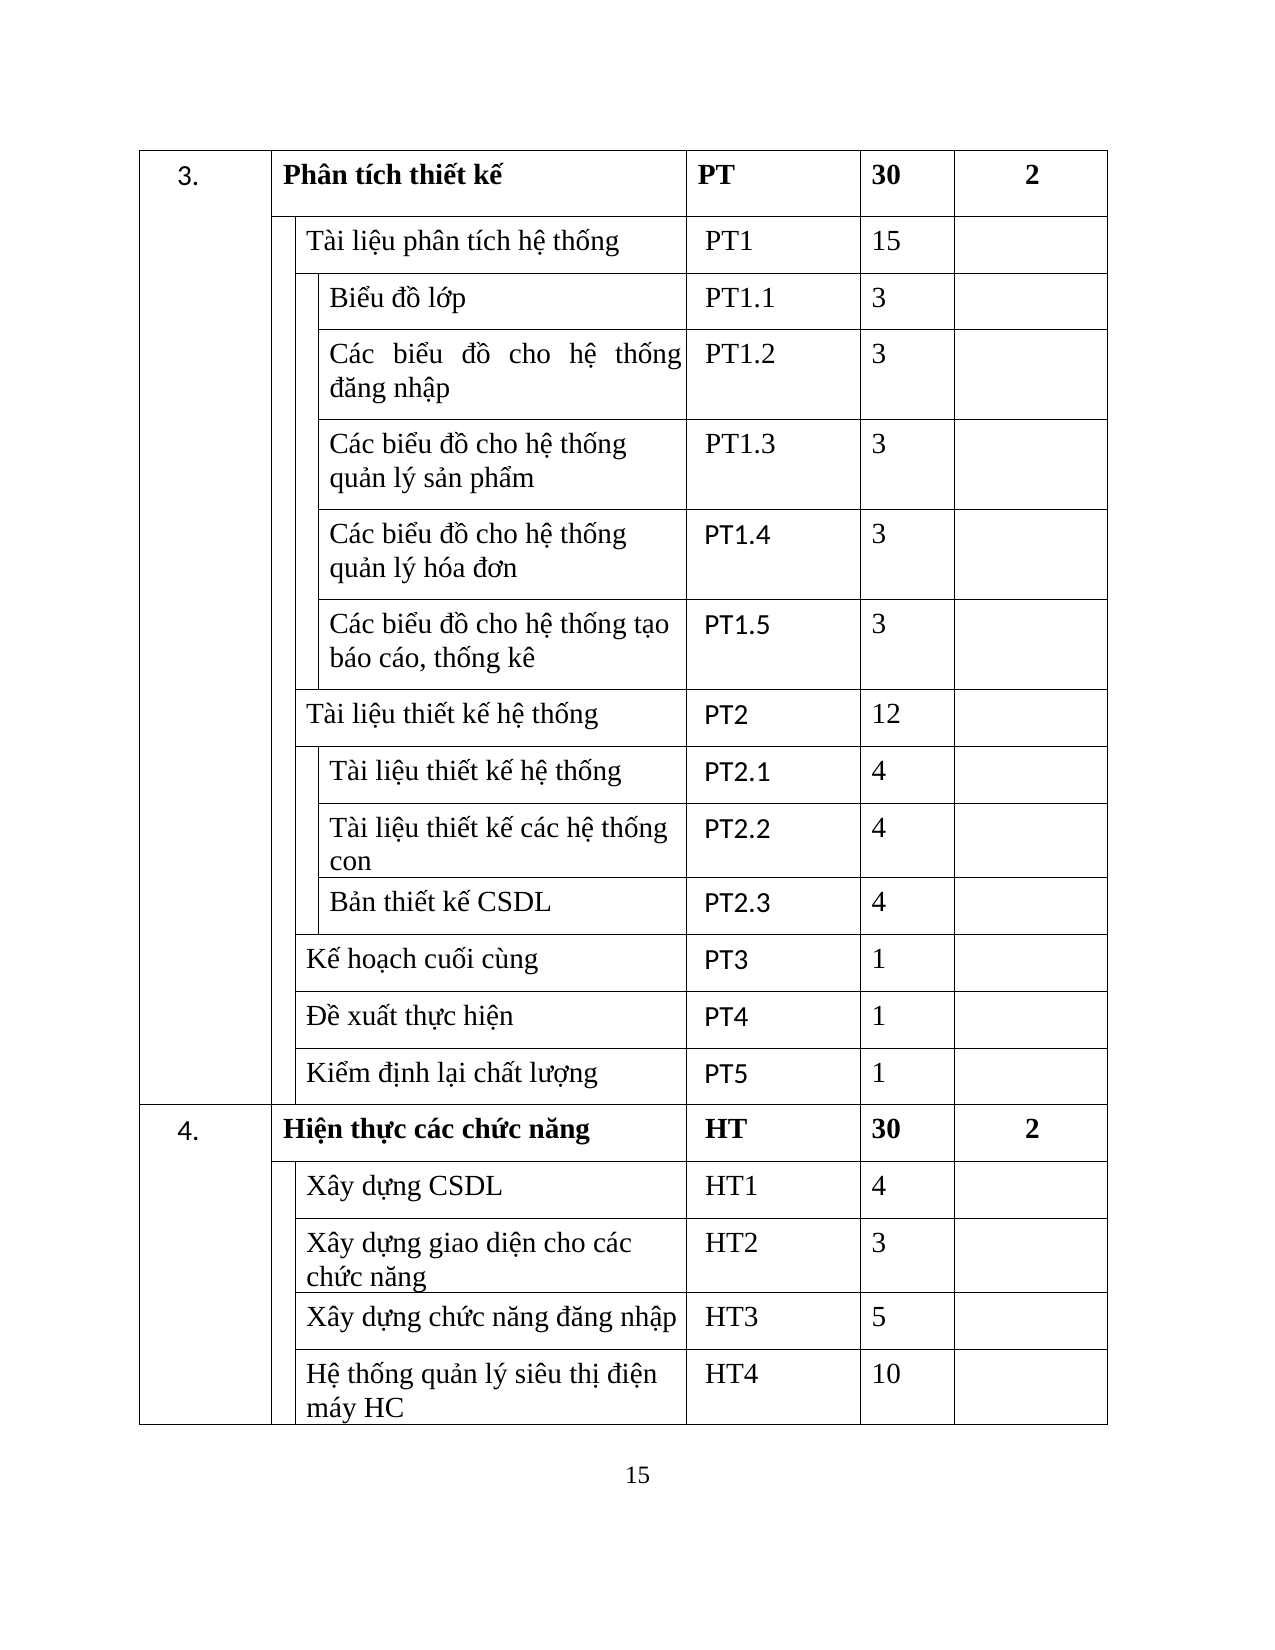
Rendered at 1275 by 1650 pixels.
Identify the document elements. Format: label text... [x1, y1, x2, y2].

table_cell [955, 804, 1107, 877]
table_cell Các biểu đồ cho hệ thống tạo báo cáo, thống kê [319, 600, 686, 689]
table_cell 3 [861, 274, 954, 329]
table_cell Tài liệu thiết kế các hệ thống con [319, 804, 686, 877]
table_cell PT5 [687, 1049, 860, 1104]
table_cell [955, 1350, 1107, 1423]
table_cell 1 [861, 935, 954, 991]
table_cell 4 [861, 1162, 954, 1218]
table_cell 15 [861, 217, 954, 273]
table_cell 12 [861, 690, 954, 746]
table_cell PT1.2 [687, 330, 860, 419]
table_cell 4 [861, 804, 954, 877]
table_cell Các biểu đồ cho hệ thống quản lý sản phẩm [319, 420, 686, 509]
table_cell [272, 509, 295, 1104]
table_cell [955, 878, 1107, 934]
table_cell 3 [861, 420, 954, 509]
table_cell Các biểu đồ cho hệ thống đăng nhập [319, 330, 686, 419]
table_cell [955, 690, 1107, 746]
table_cell Xây dựng chức năng đăng nhập [296, 1293, 686, 1349]
table_cell [955, 1219, 1107, 1292]
table_cell Các biểu đồ cho hệ thống quản lý hóa đơn [319, 510, 686, 599]
table_cell 4 [861, 747, 954, 803]
table_cell 10 [861, 1350, 954, 1423]
table_cell 3 [861, 1219, 954, 1292]
table_cell 3 [861, 510, 954, 599]
table_cell Biểu đồ lớp [319, 274, 686, 329]
table_cell PT [687, 151, 860, 216]
table_cell [296, 274, 318, 509]
table_cell 2 [955, 1105, 1107, 1161]
table_cell Đề xuất thực hiện [296, 992, 686, 1048]
table_cell [955, 217, 1107, 273]
table_cell [955, 510, 1107, 599]
table_cell HT2 [687, 1219, 860, 1292]
table_cell Phân tích thiết kế [272, 151, 686, 216]
table_cell 4 [861, 878, 954, 934]
table_cell Hệ thống quản lý siêu thị điện máy HC [296, 1350, 686, 1423]
table_cell 3. [140, 151, 271, 1104]
table_cell HT1 [687, 1162, 860, 1218]
table_cell PT2.3 [687, 878, 860, 934]
table_cell 5 [861, 1293, 954, 1349]
table_cell 3 [861, 330, 954, 419]
table_cell Kế hoạch cuối cùng [296, 935, 686, 991]
table_cell 30 [861, 151, 954, 216]
table_cell Tài liệu thiết kế hệ thống [319, 747, 686, 803]
table_cell 1 [861, 1049, 954, 1104]
table_cell Xây dựng CSDL [296, 1162, 686, 1218]
table_cell Bản thiết kế CSDL [319, 878, 686, 934]
table_cell Xây dựng giao diện cho các chức năng [296, 1219, 686, 1292]
table_cell HT [687, 1105, 860, 1161]
table_cell [955, 274, 1107, 329]
table_cell Kiểm định lại chất lượng [296, 1049, 686, 1104]
table_cell Hiện thực các chức năng [272, 1105, 686, 1161]
table_cell 30 [861, 1105, 954, 1161]
table_cell Tài liệu thiết kế hệ thống [296, 690, 686, 746]
table_cell PT1.4 [687, 510, 860, 599]
table_cell [955, 1162, 1107, 1218]
table_cell 3 [861, 600, 954, 689]
table_cell PT2.1 [687, 747, 860, 803]
table_cell HT4 [687, 1350, 860, 1423]
table_cell [272, 1162, 295, 1423]
table_cell [296, 509, 318, 689]
table_cell [955, 420, 1107, 509]
table_cell PT1.3 [687, 420, 860, 509]
table_cell PT1.1 [687, 274, 860, 329]
table_cell [955, 330, 1107, 419]
table_cell [955, 1049, 1107, 1104]
table_cell [955, 1293, 1107, 1349]
table_cell [955, 935, 1107, 991]
table_cell PT3 [687, 935, 860, 991]
table_cell [955, 747, 1107, 803]
table_cell PT1 [687, 217, 860, 273]
table_cell [955, 600, 1107, 689]
table_cell [955, 992, 1107, 1048]
table_cell PT4 [687, 992, 860, 1048]
table_cell [272, 217, 295, 509]
table_cell 2 [955, 151, 1107, 216]
table_cell [296, 747, 318, 934]
table_cell PT2.2 [687, 804, 860, 877]
table_cell PT1.5 [687, 600, 860, 689]
table_cell HT3 [687, 1293, 860, 1349]
table_cell PT2 [687, 690, 860, 746]
table_cell 4. [140, 1105, 271, 1423]
table_cell Tài liệu phân tích hệ thống [296, 217, 686, 273]
table_cell 1 [861, 992, 954, 1048]
